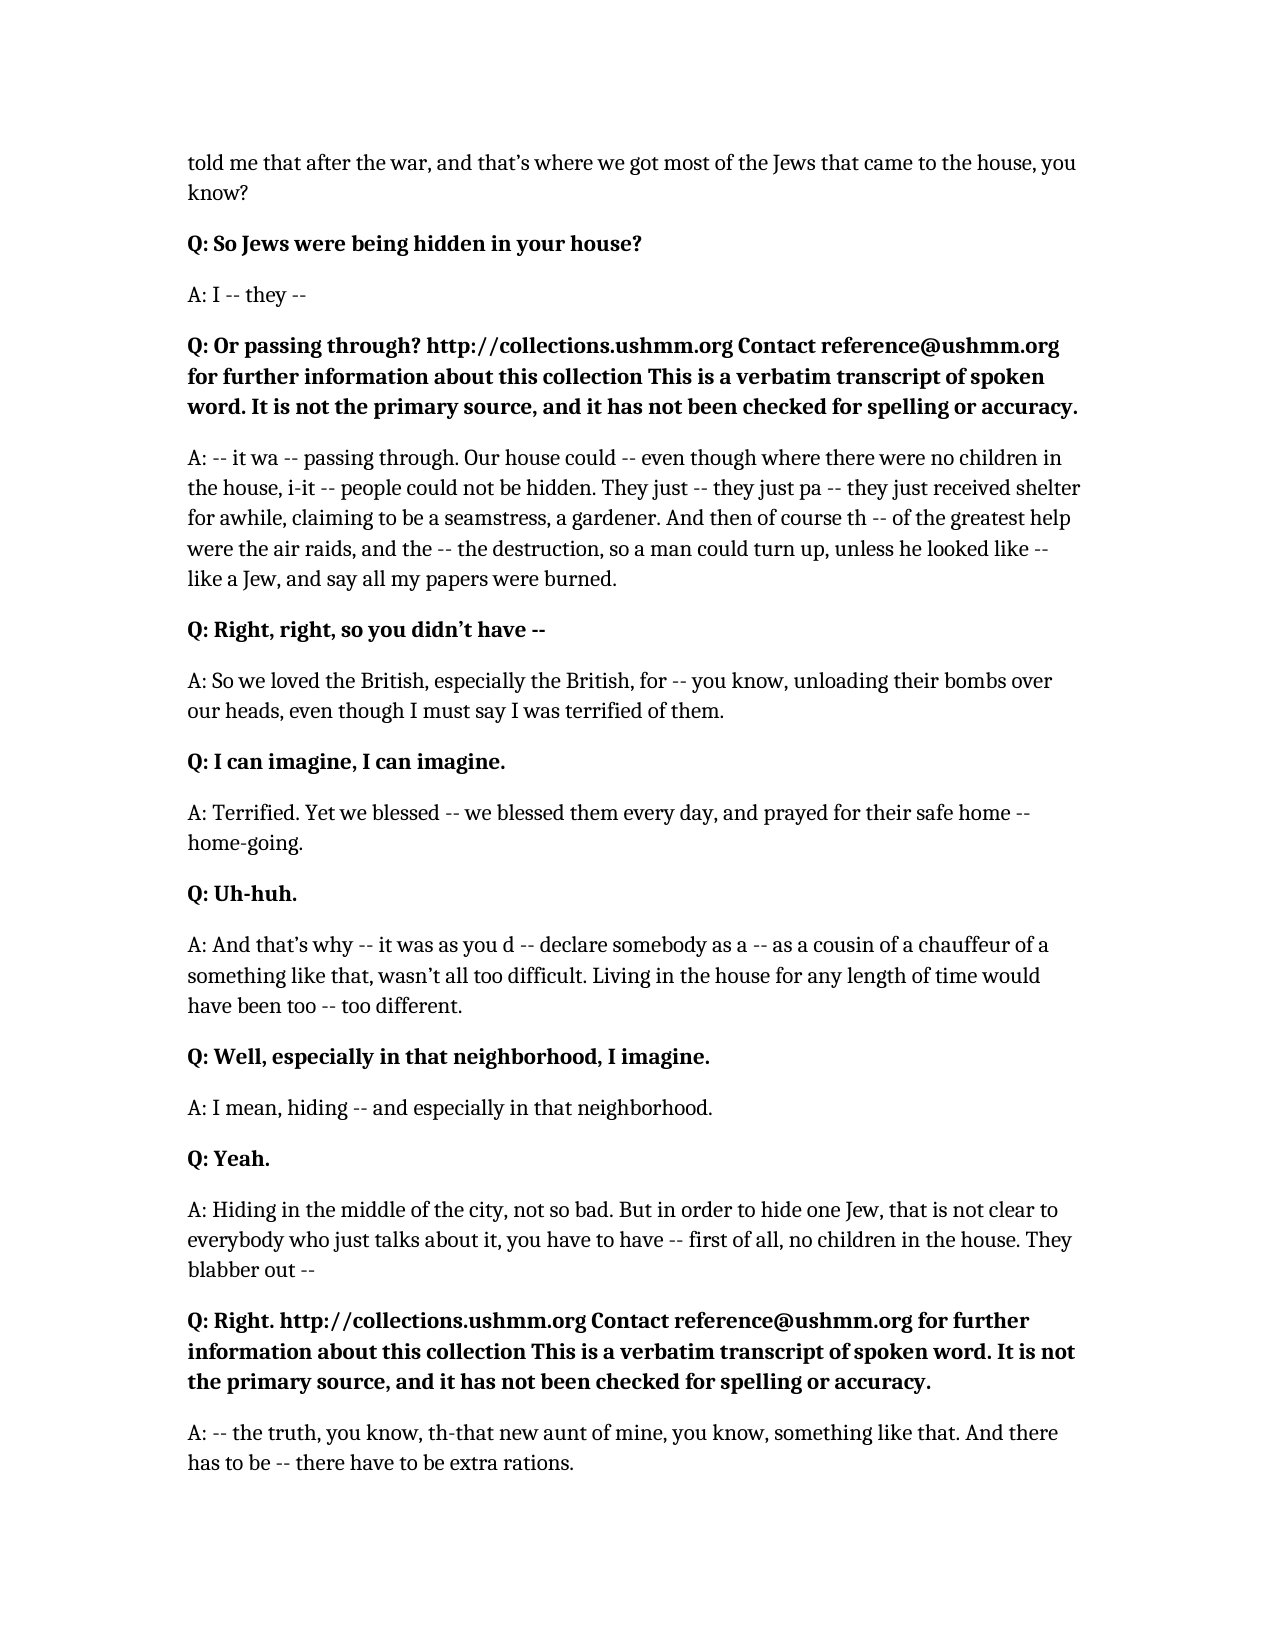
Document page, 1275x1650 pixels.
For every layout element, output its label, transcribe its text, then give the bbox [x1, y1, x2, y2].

text A: I -- they -- [187, 282, 1087, 309]
text Q: Uh-huh. [187, 881, 1087, 908]
text Q: Right, right, so you didn’t have -- [187, 617, 1087, 643]
text Q: So Jews were being hidden in your house? [187, 231, 1087, 258]
text A: -- it wa -- passing through. Our house could -- even though where there were no children in the house, i-it -- people could not be hidden. They just -- they just pa -- they just received shelter for awhile, claiming to be a seamstress, a gardener. And then of course th -- of the greatest help were the air raids, and the -- the destruction, so a man could turn up, unless he looked like -- like a Jew, and say all my papers were burned. [187, 445, 1087, 592]
text Q: Or passing through? http://collections.ushmm.org Contact reference@ushmm.org for further information about this collection This is a verbatim transcript of spoken word. It is not the primary source, and it has not been checked for spelling or accuracy. [187, 333, 1087, 420]
text A: I mean, hiding -- and especially in that neighborhood. [187, 1095, 1087, 1121]
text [187, 150, 1087, 207]
text A: So we loved the British, especially the British, for -- you know, unloading their bombs over our heads, even though I must say I was terrified of them. [187, 668, 1087, 724]
text Q: Well, especially in that neighborhood, I imagine. [187, 1044, 1087, 1070]
text Q: I can imagine, I can imagine. [187, 749, 1087, 775]
text A: Hiding in the middle of the city, not so bad. But in order to hide one Jew, that is not clear to everybody who just talks about it, you have to have -- first of all, no children in the house. They blabber out -- [187, 1197, 1087, 1284]
text A: -- the truth, you know, th-that new aunt of mine, you know, something like that. And there has to be -- there have to be extra rations. [187, 1420, 1087, 1476]
text A: Terrified. Yet we blessed -- we blessed them every day, and prayed for their safe home -- home-going. [187, 800, 1087, 857]
text Q: Yeah. [187, 1146, 1087, 1172]
text Q: Right. http://collections.ushmm.org Contact reference@ushmm.org for further information about this collection This is a verbatim transcript of spoken word. It is not the primary source, and it has not been checked for spelling or accuracy. [187, 1308, 1087, 1395]
text A: And that’s why -- it was as you d -- declare somebody as a -- as a cousin of a chauffeur of a something like that, wasn’t all too difficult. Living in the house for any length of time would have been too -- too different. [187, 932, 1087, 1019]
